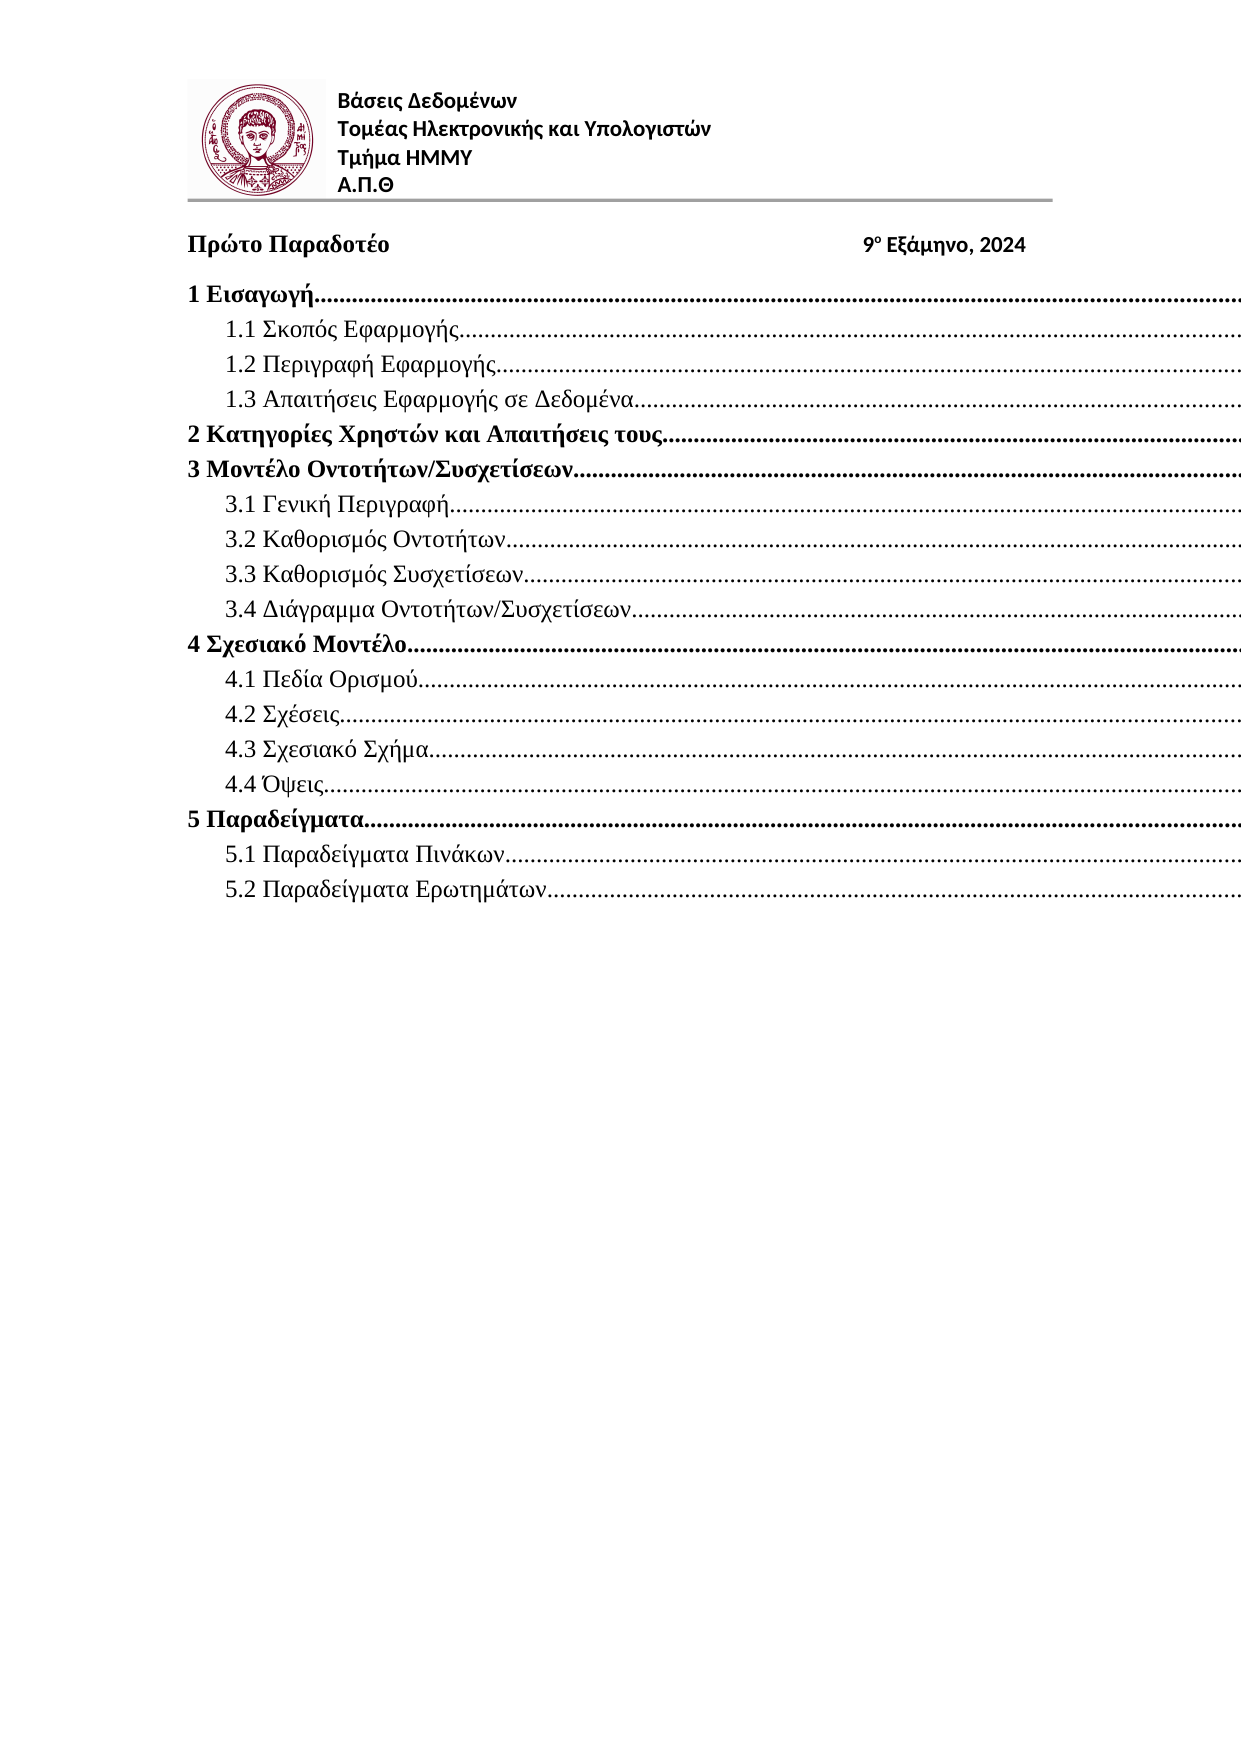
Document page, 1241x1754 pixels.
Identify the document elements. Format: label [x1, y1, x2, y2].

picture [187, 79, 327, 198]
